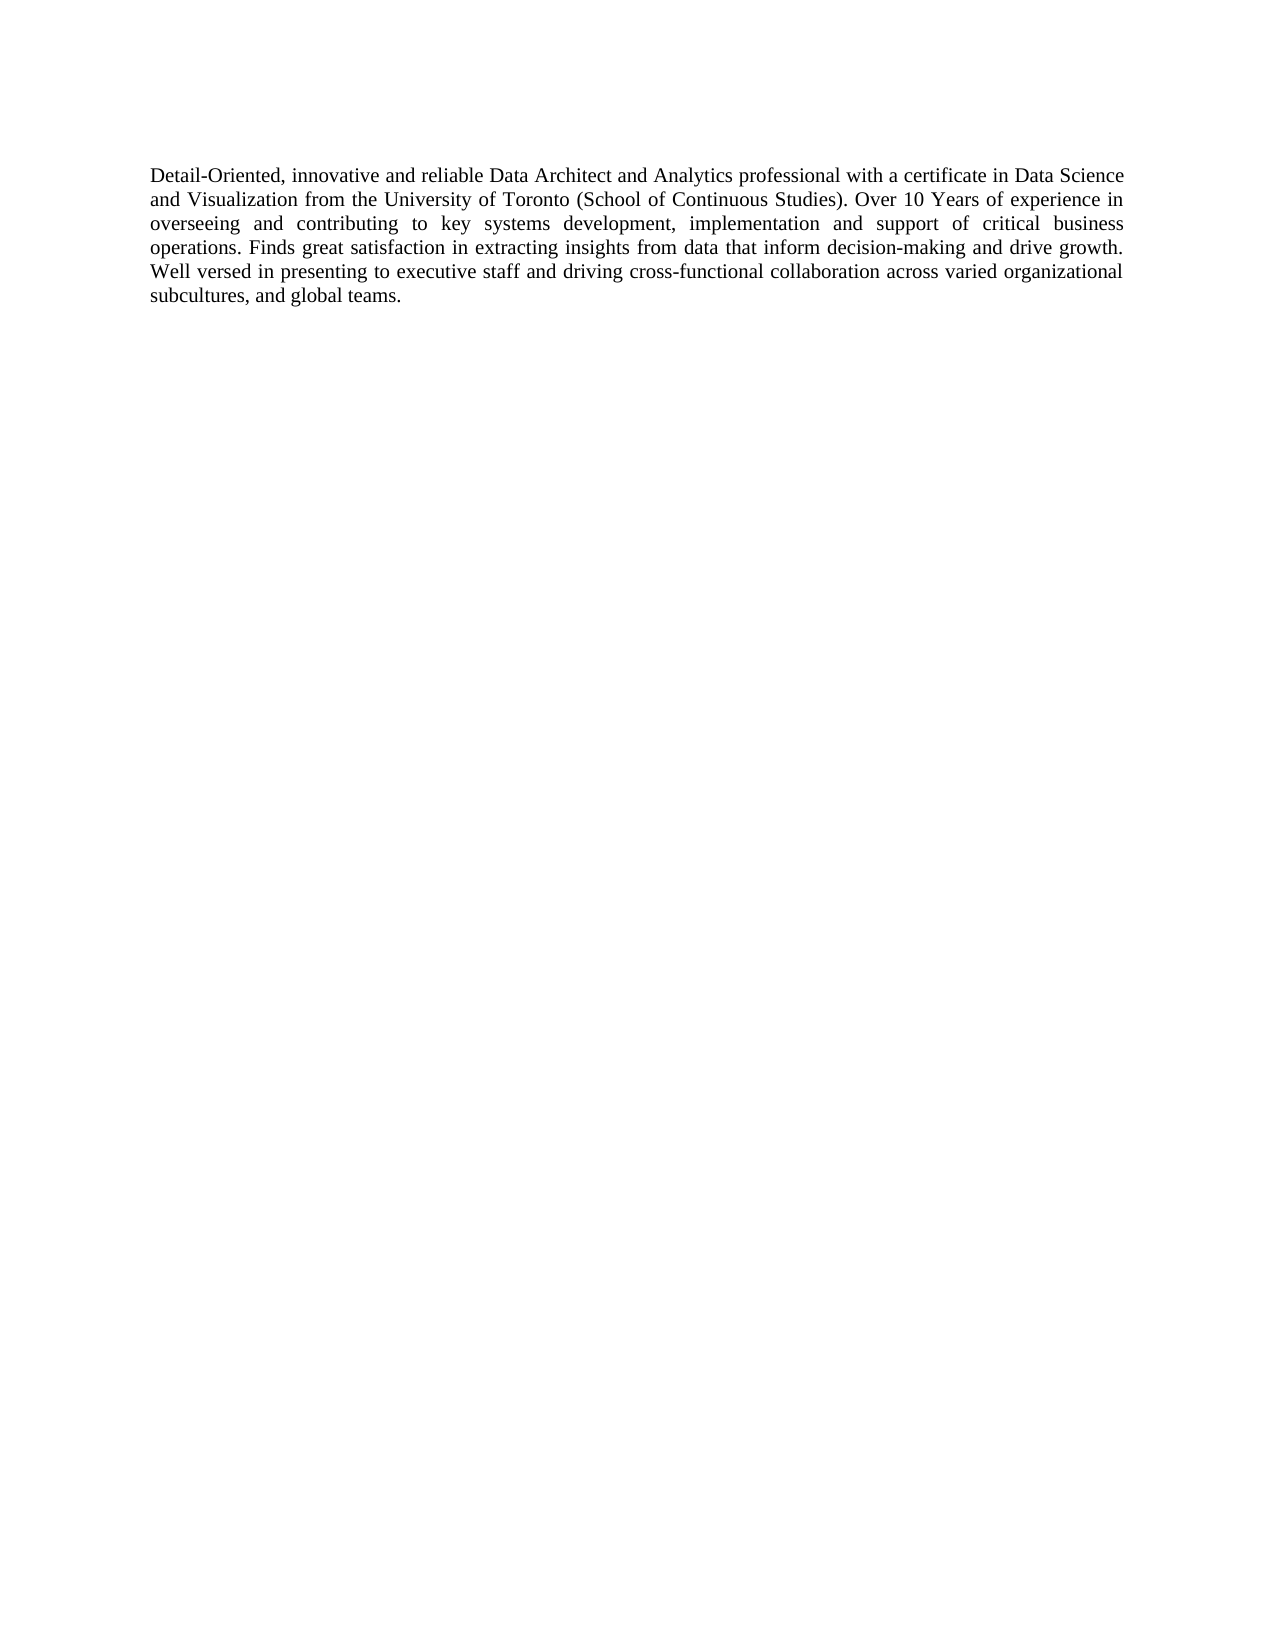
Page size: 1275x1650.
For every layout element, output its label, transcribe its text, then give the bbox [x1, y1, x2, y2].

text Detail-Oriented, innovative and reliable Data Architect and Analytics professional with a certificate in Data Science and Visualization from the University of Toronto (School of Continuous Studies). Over 10 Years of experience in overseeing and contributing to key systems development, implementation and support of critical business operations. Finds great satisfaction in extracting insights from data that inform decision-making and drive growth. Well versed in presenting to executive staff and driving cross-functional collaboration across varied organizational subcultures, and global teams. [150, 162, 1125, 307]
